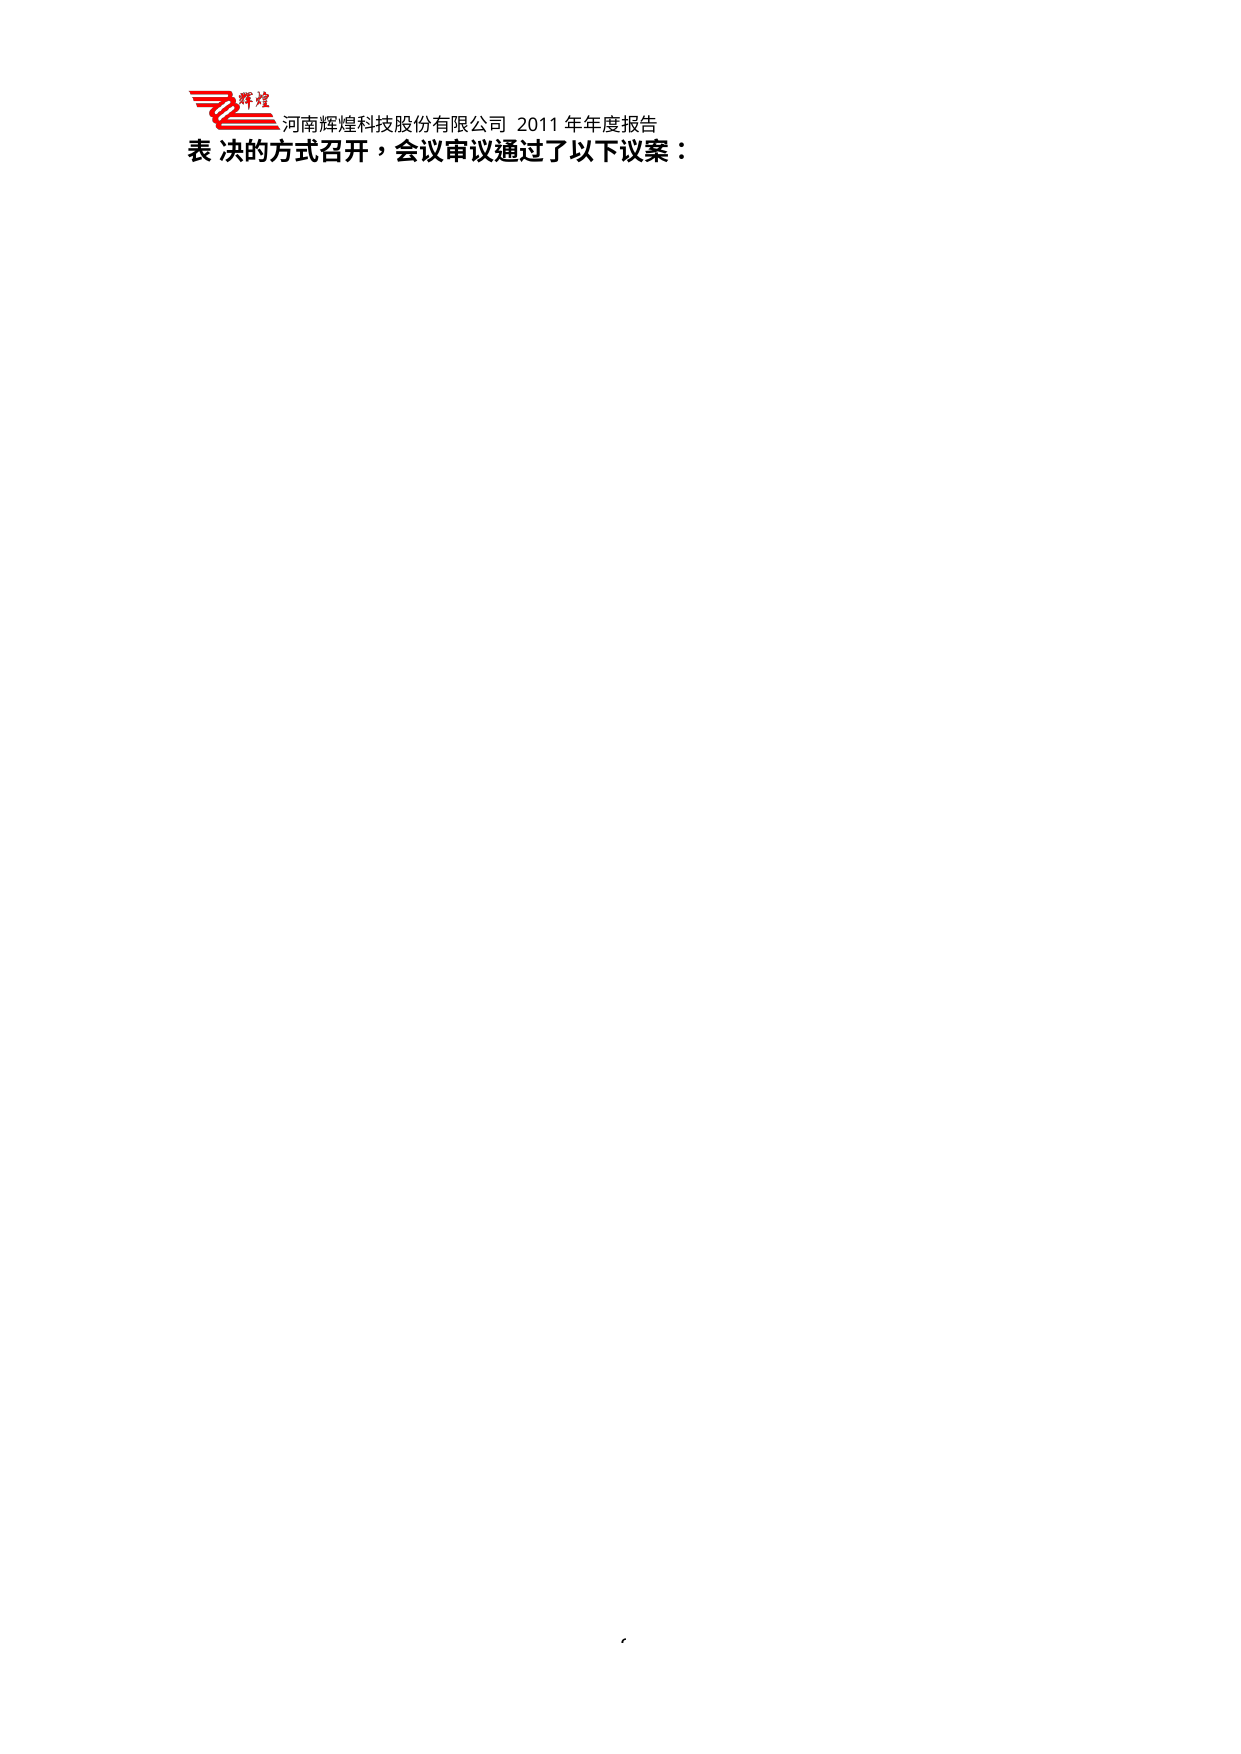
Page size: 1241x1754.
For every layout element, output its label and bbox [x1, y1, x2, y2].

subtitle [187, 133, 1054, 167]
picture [187, 88, 282, 131]
